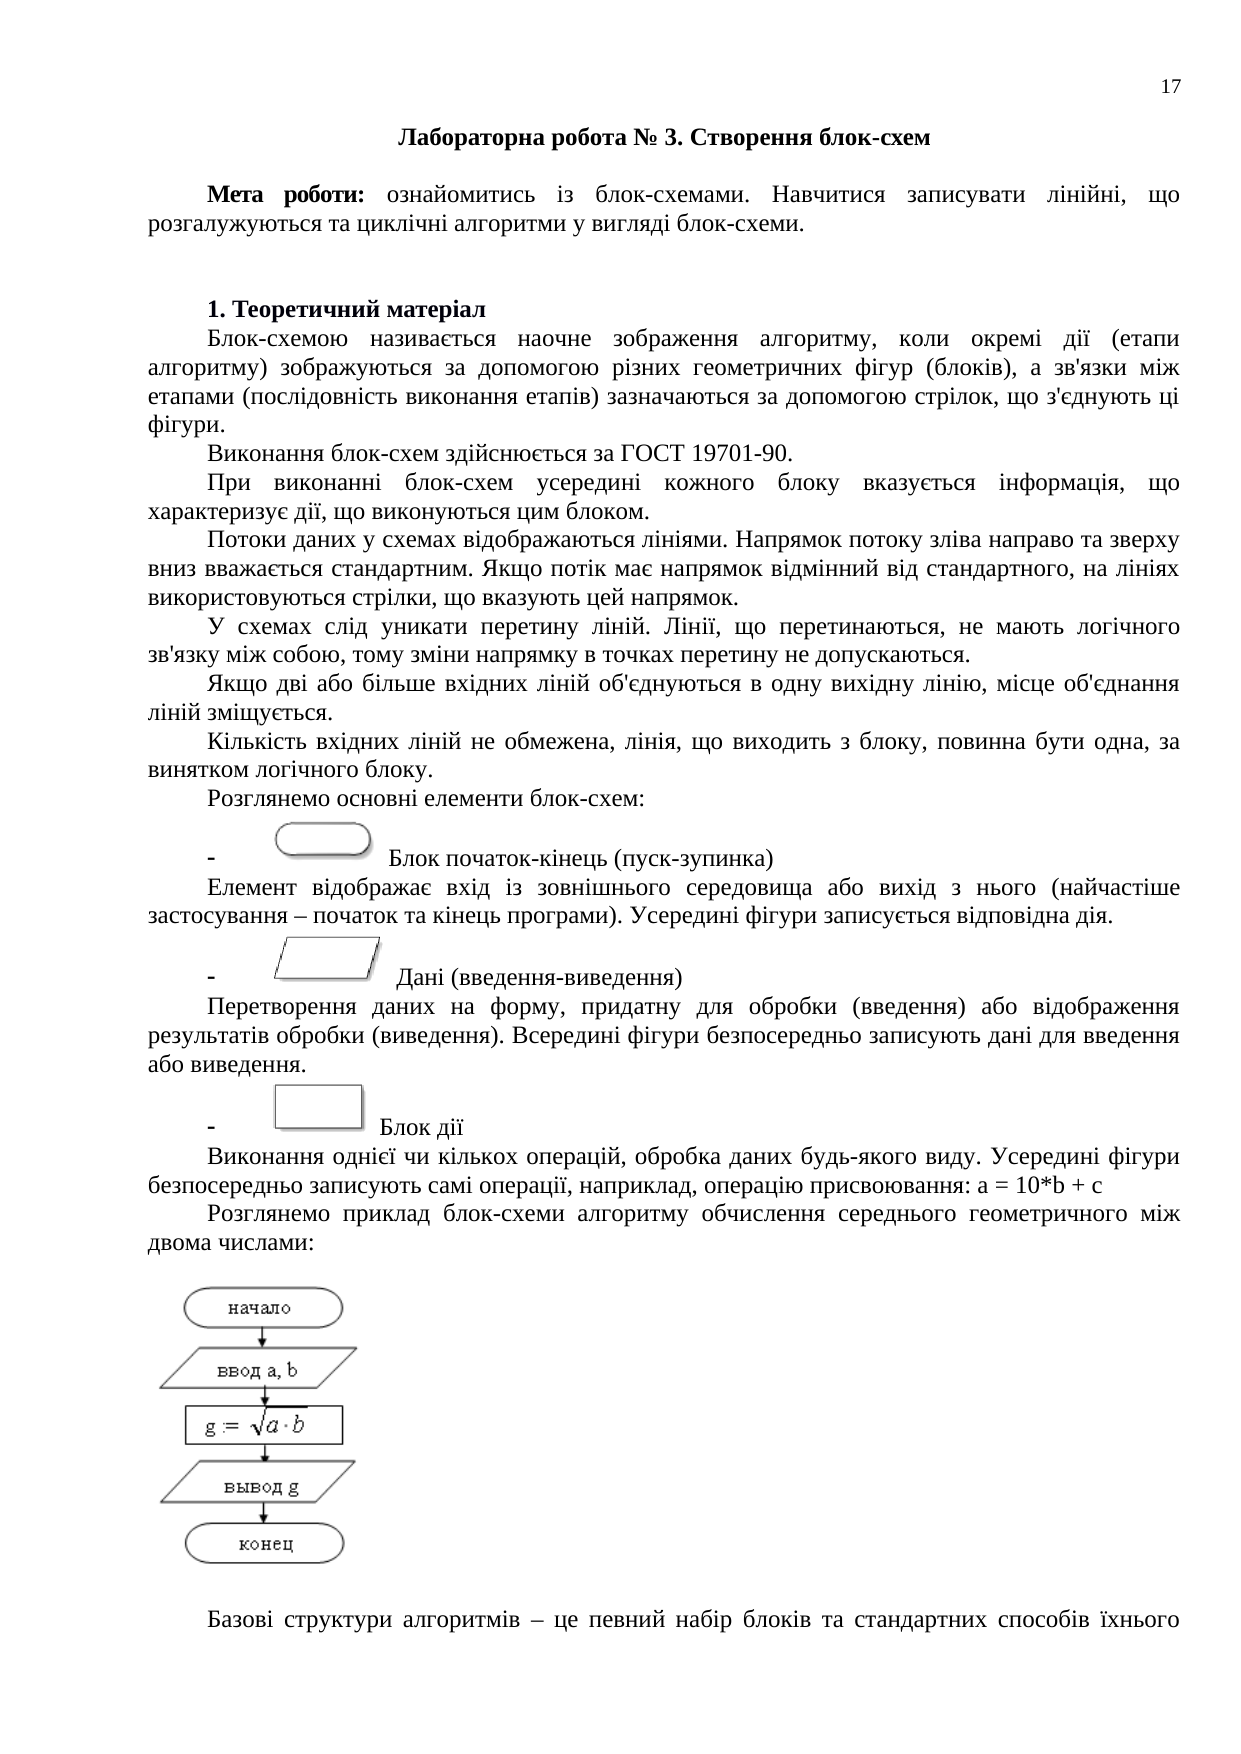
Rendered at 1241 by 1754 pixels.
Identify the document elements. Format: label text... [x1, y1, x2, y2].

text У схемах слід уникати перетину ліній. Лінії, що перетинаються, не мають логічного зв'язку між собою, тому зміни напрямку в точках перетину не допускаються. [148, 611, 1181, 668]
text Перетворення даних на форму, придатну для обробки (введення) або відображення результатів обробки (виведення). Всередині фігури безпосередньо записують дані для введення або виведення. [148, 991, 1181, 1077]
text Кількість вхідних ліній не обмежена, лінія, що виходить з блоку, повинна бути одна, за винятком логічного блоку. [148, 726, 1181, 783]
list Блок початок-кінець (пуск-зупинка) [148, 812, 1181, 872]
text 1. Теоретичний матеріал [207, 294, 1181, 323]
text Мета роботи: ознайомитись із блок-схемами. Навчитися записувати лінійні, що розгалужуються та циклічні алгоритми у вигляді блок-схеми. [148, 179, 1181, 237]
text Розглянемо основні елементи блок-схем: [148, 783, 1181, 812]
list Блок дії [148, 1077, 1181, 1141]
list Дані (введення-виведення) [148, 929, 1181, 991]
text Розглянемо приклад блок-схеми алгоритму обчислення середнього геометричного між двома числами: [148, 1198, 1181, 1256]
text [148, 1604, 1181, 1633]
text При виконанні блок-схем усередині кожного блоку вказується інформація, що характеризує дії, що виконуються цим блоком. [148, 467, 1181, 524]
text Елемент відображає вхід із зовнішнього середовища або вихід з нього (найчастіше застосування – початок та кінець програми). Усередині фігури записується відповідна дія. [148, 872, 1181, 929]
text Виконання блок-схем здійснюється за ГОСТ 19701-90. [148, 438, 1181, 467]
picture [265, 812, 382, 867]
text Потоки даних у схемах відображаються лініями. Напрямок потоку зліва направо та зверху вниз вважається стандартним. Якщо потік має напрямок відмінний від стандартного, на лініях використовуються стрілки, що вказують цей напрямок. [148, 524, 1181, 611]
subtitle Лабораторна робота № 3. Створення блок-схем [148, 122, 1181, 151]
picture [265, 929, 390, 986]
picture [147, 1284, 383, 1576]
text Виконання однієї чи кількох операцій, обробка даних будь-якого виду. Усередині фігури безпосередньо записують самі операції, наприклад, операцію присвоювання: a = 10*b + c [148, 1141, 1181, 1198]
picture [265, 1077, 373, 1136]
text Блок-схемою називається наочне зображення алгоритму, коли окремі дії (етапи алгоритму) зображуються за допомогою різних геометричних фігур (блоків), а зв'язки між етапами (послідовність виконання етапів) зазначаються за допомогою стрілок, що з'єднують ці фігури. [148, 323, 1181, 438]
text Якщо дві або більше вхідних ліній об'єднуються в одну вихідну лінію, місце об'єднання ліній зміщується. [148, 668, 1181, 726]
